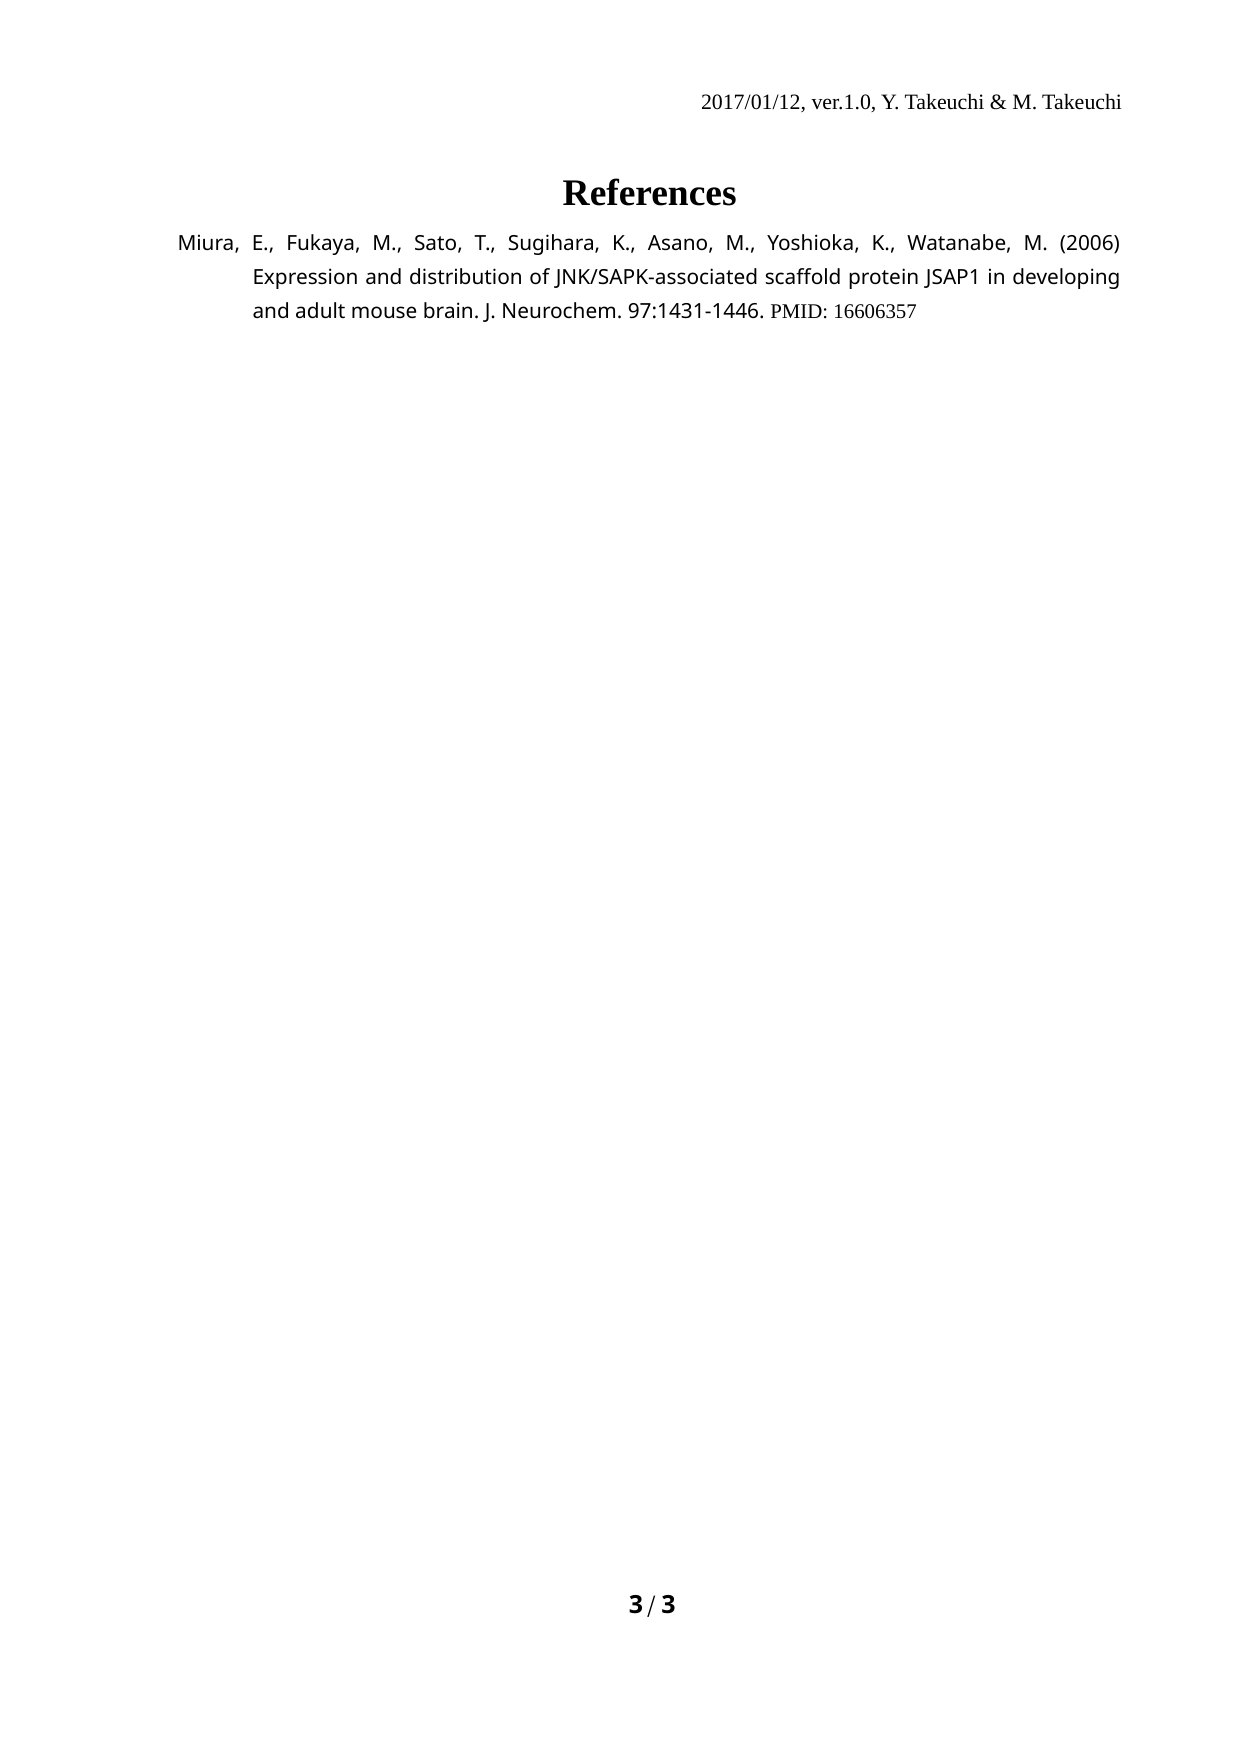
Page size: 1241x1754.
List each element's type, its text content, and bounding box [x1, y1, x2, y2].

text References [177, 159, 1122, 226]
text Miura, E., Fukaya, M., Sato, T., Sugihara, K., Asano, M., Yoshioka, K., Watanabe, M. (2006) Expression and distribution of JNK/SAPK-associated scaffold protein JSAP1 in developing and adult mouse brain. J. Neurochem. 97:1431-1446. PMID: 16606357 [177, 226, 1122, 327]
